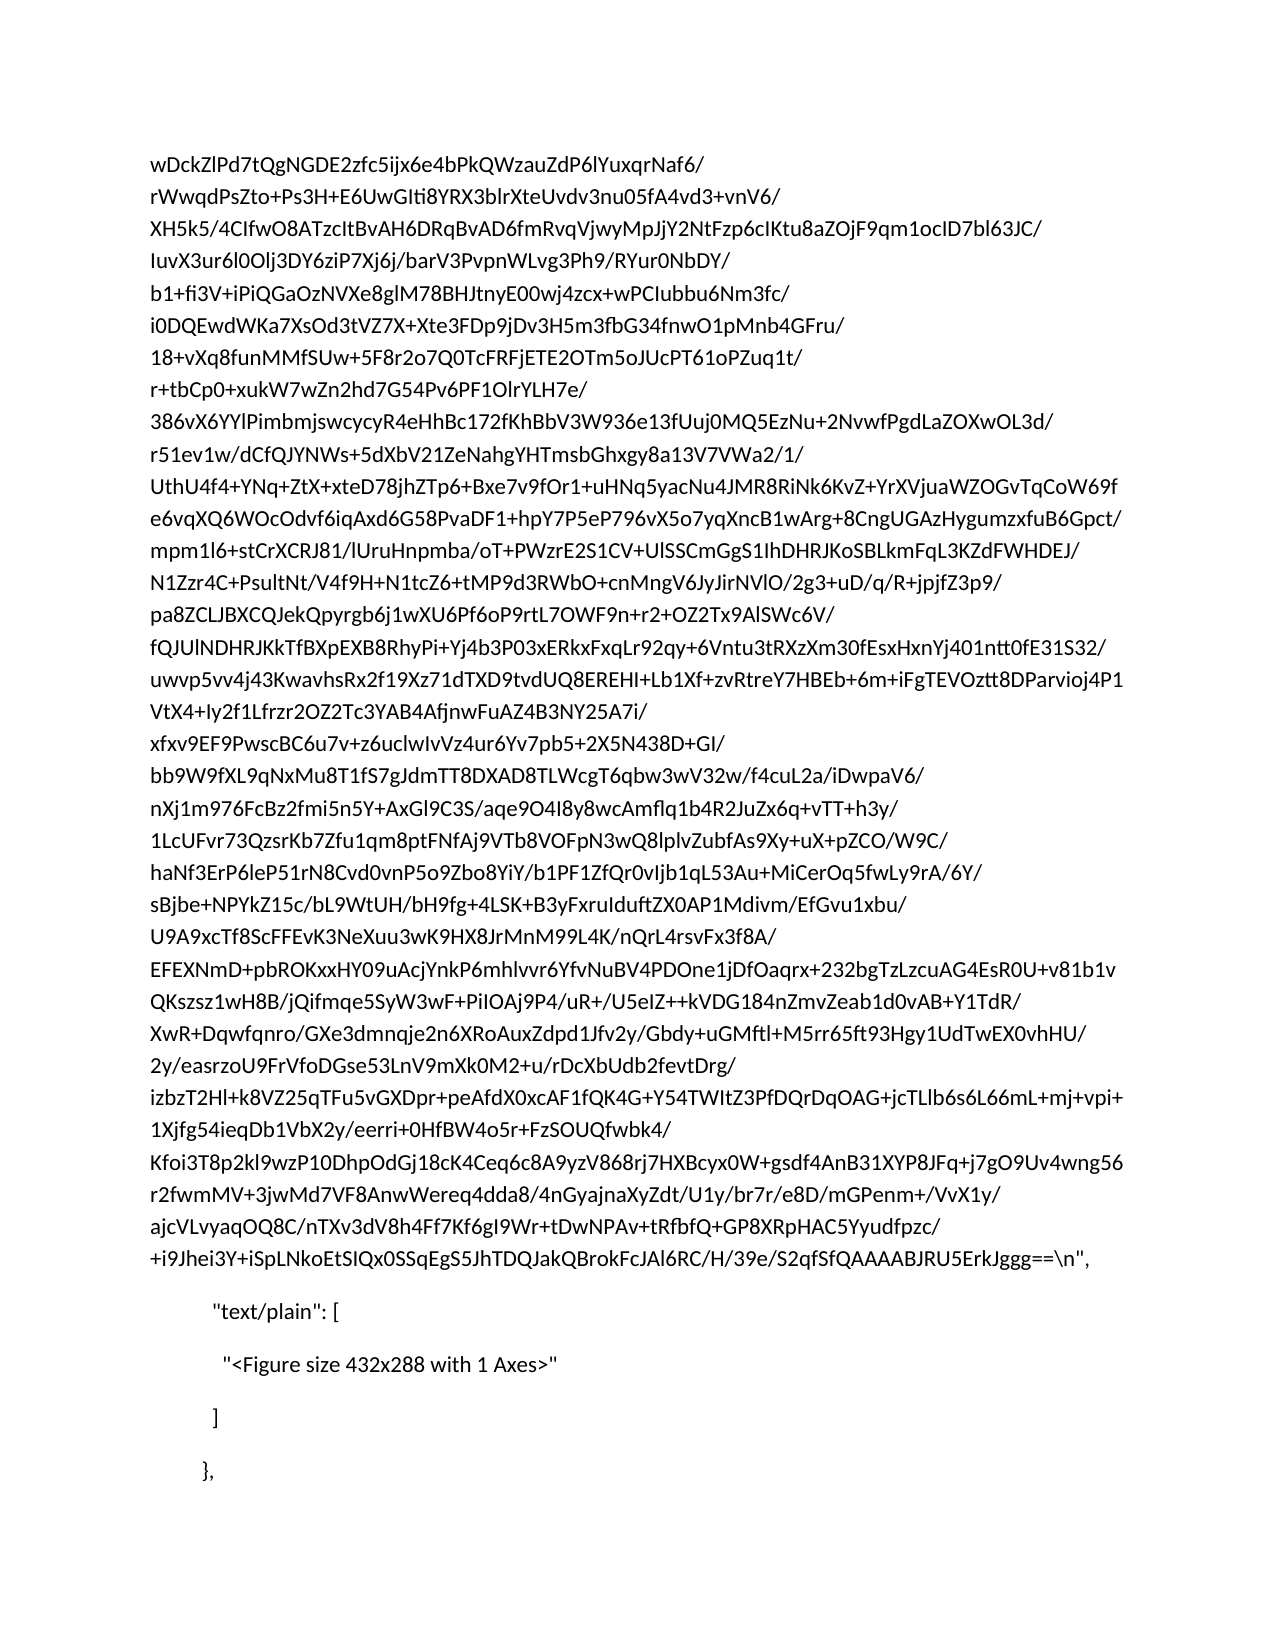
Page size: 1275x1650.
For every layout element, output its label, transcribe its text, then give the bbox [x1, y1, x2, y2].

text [150, 150, 1125, 1272]
text }, [150, 1456, 1125, 1484]
text "text/plain": [ [150, 1297, 1125, 1325]
text "<Figure size 432x288 with 1 Axes>" [150, 1350, 1125, 1378]
text ] [150, 1403, 1125, 1431]
